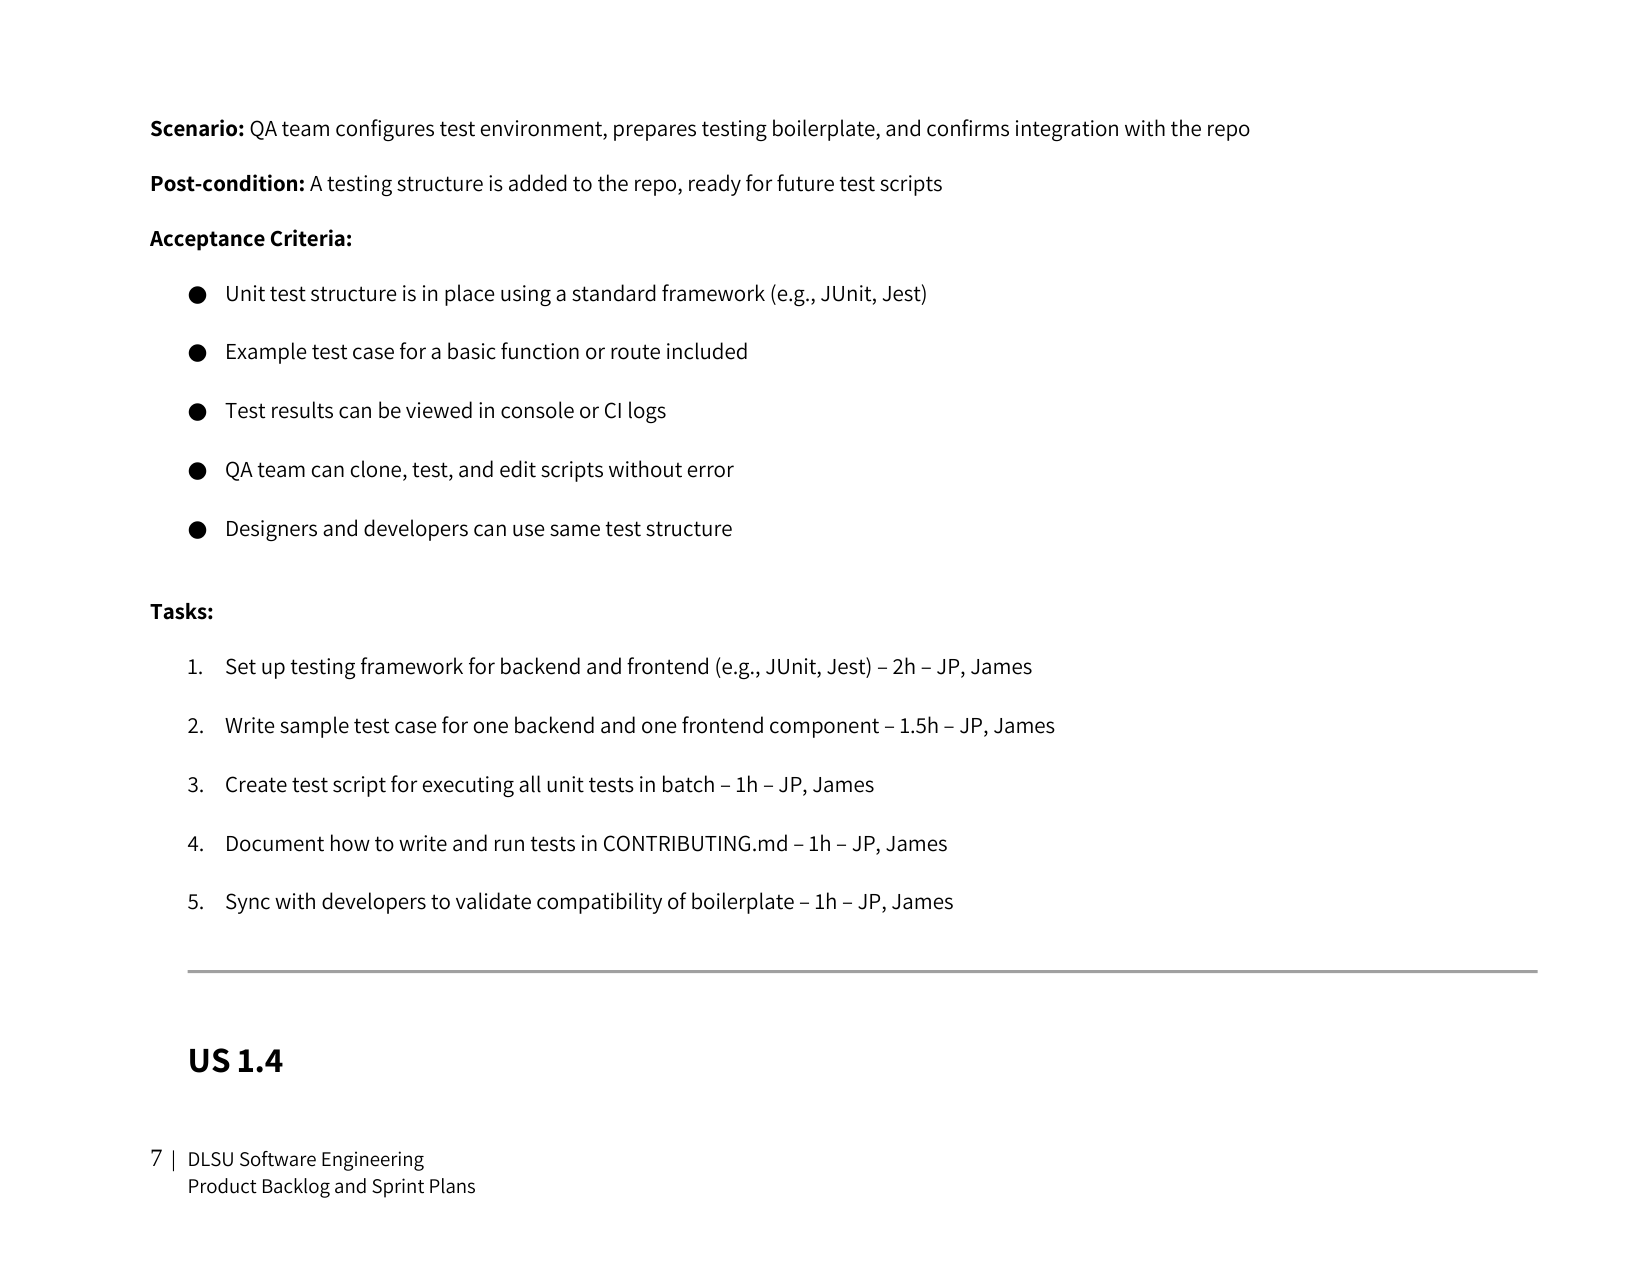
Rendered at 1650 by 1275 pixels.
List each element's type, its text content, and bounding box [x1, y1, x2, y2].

list Example test case for a basic function or route included [187, 336, 1500, 395]
list Designers and developers can use same test structure [187, 512, 1500, 571]
list QA team can clone, test, and edit scripts without error [187, 454, 1500, 512]
text Acceptance Criteria: [150, 222, 1500, 252]
list Write sample test case for one backend and one frontend component – 1.5h – JP, James [187, 710, 1500, 769]
list Sync with developers to validate compatibility of boilerplate – 1h – JP, James [187, 886, 1500, 945]
subtitle US 1.4 [187, 1036, 1500, 1083]
list Set up testing framework for backend and frontend (e.g., JUnit, Jest) – 2h – JP, James [187, 651, 1500, 710]
list Unit test structure is in place using a standard framework (e.g., JUnit, Jest) [187, 277, 1500, 336]
text Post-condition: A testing structure is added to the repo, ready for future test scripts [150, 167, 1500, 197]
list Document how to write and run tests in CONTRIBUTING.md – 1h – JP, James [187, 827, 1500, 886]
text Tasks: [150, 596, 1500, 626]
list Create test script for executing all unit tests in batch – 1h – JP, James [187, 769, 1500, 827]
text Scenario: QA team configures test environment, prepares testing boilerplate, and confirms integration with the repo [150, 112, 1500, 142]
list Test results can be viewed in console or CI logs [187, 395, 1500, 454]
